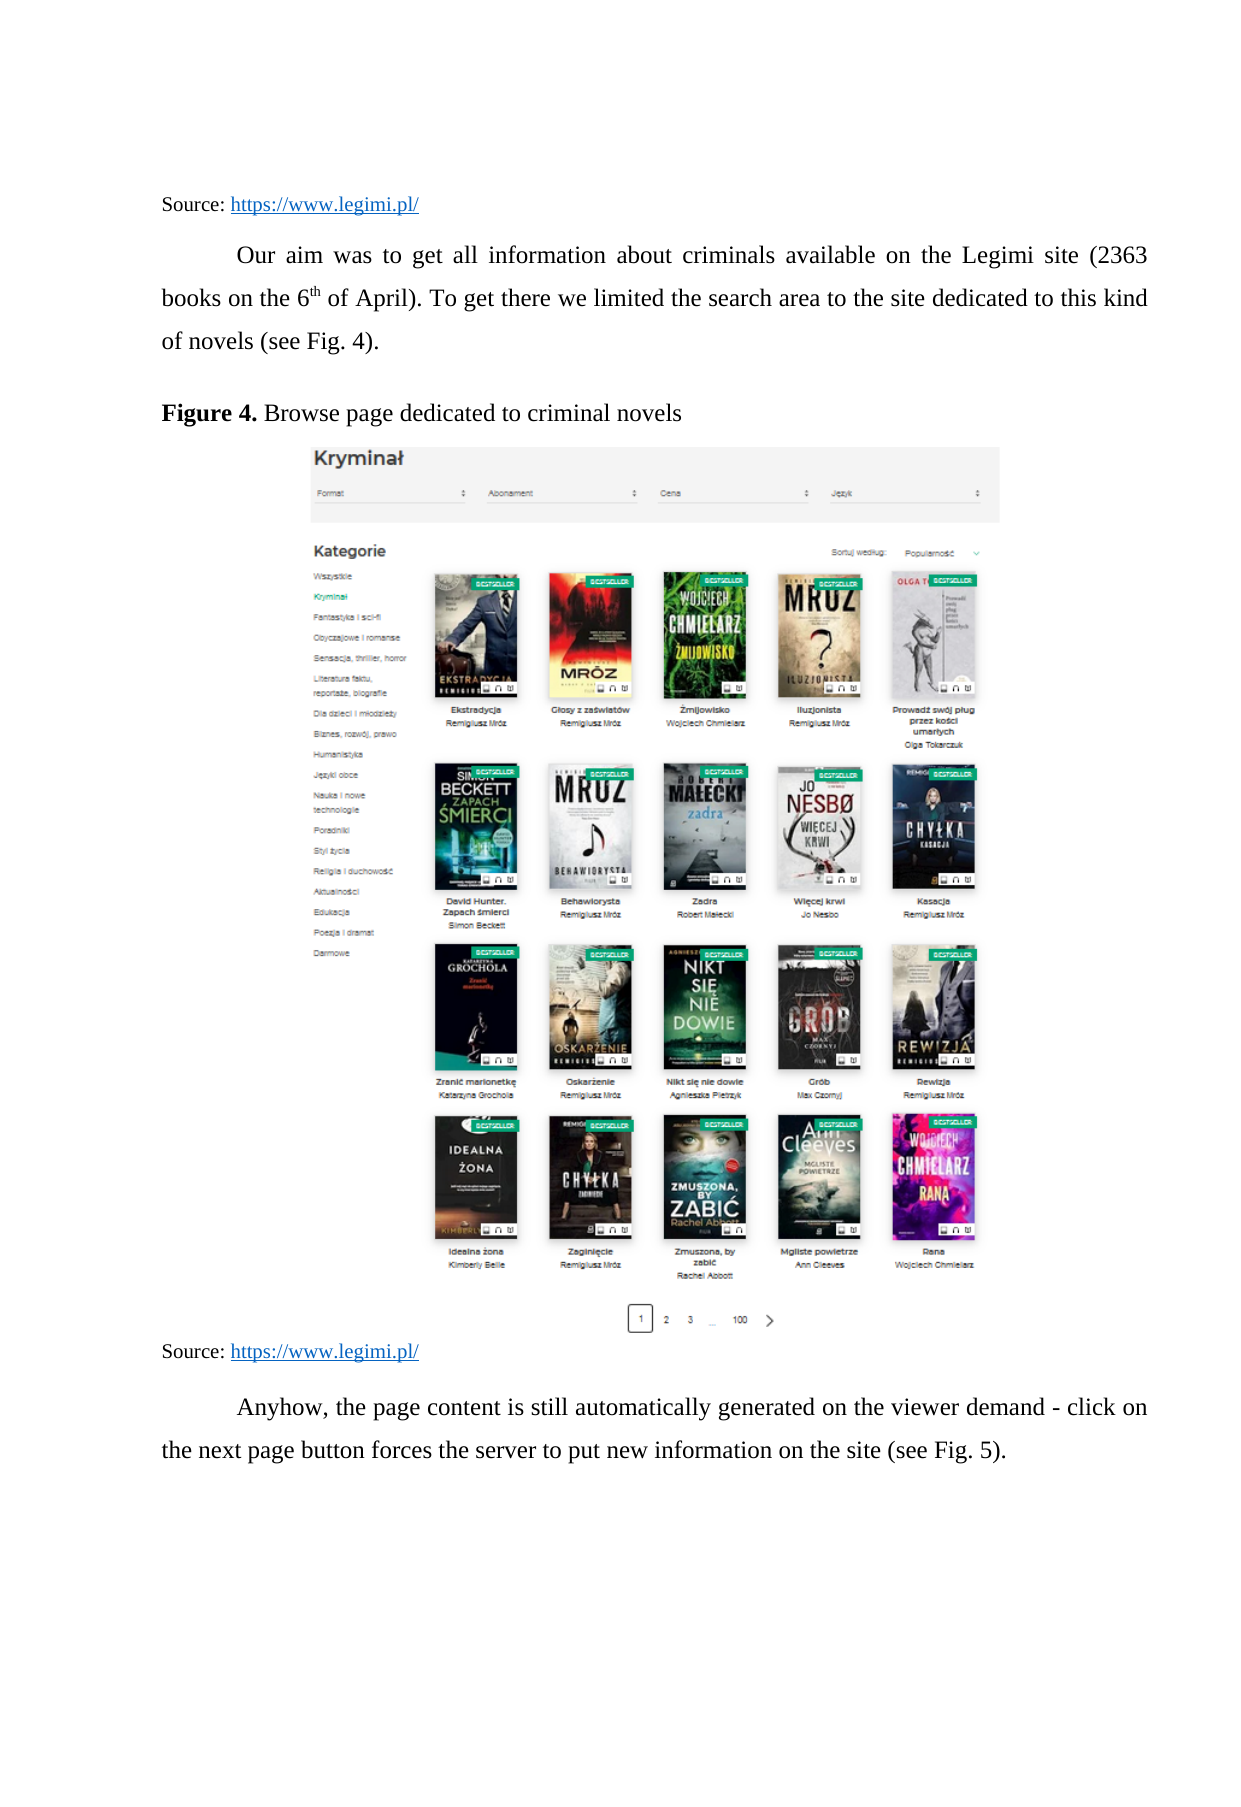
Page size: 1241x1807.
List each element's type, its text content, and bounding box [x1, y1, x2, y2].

text Anyhow, the page content is still automatically generated on the viewer demand - click on the next page button forces the server to put new information on the site (see Fig. 5). [161, 1392, 1149, 1463]
picture [310, 447, 1000, 1339]
text Source: https://www.legimi.pl/ [161, 192, 1149, 216]
text Source: https://www.legimi.pl/ [161, 1339, 1149, 1363]
text Figure 4. Browse page dedicated to criminal novels [161, 398, 1149, 427]
text Our aim was to get all information about criminals available on the Legimi site (2363 books on the 6th of April). To get there we limited the search area to the site dedicated to this kind of novels (see Fig. 4). [161, 240, 1149, 355]
